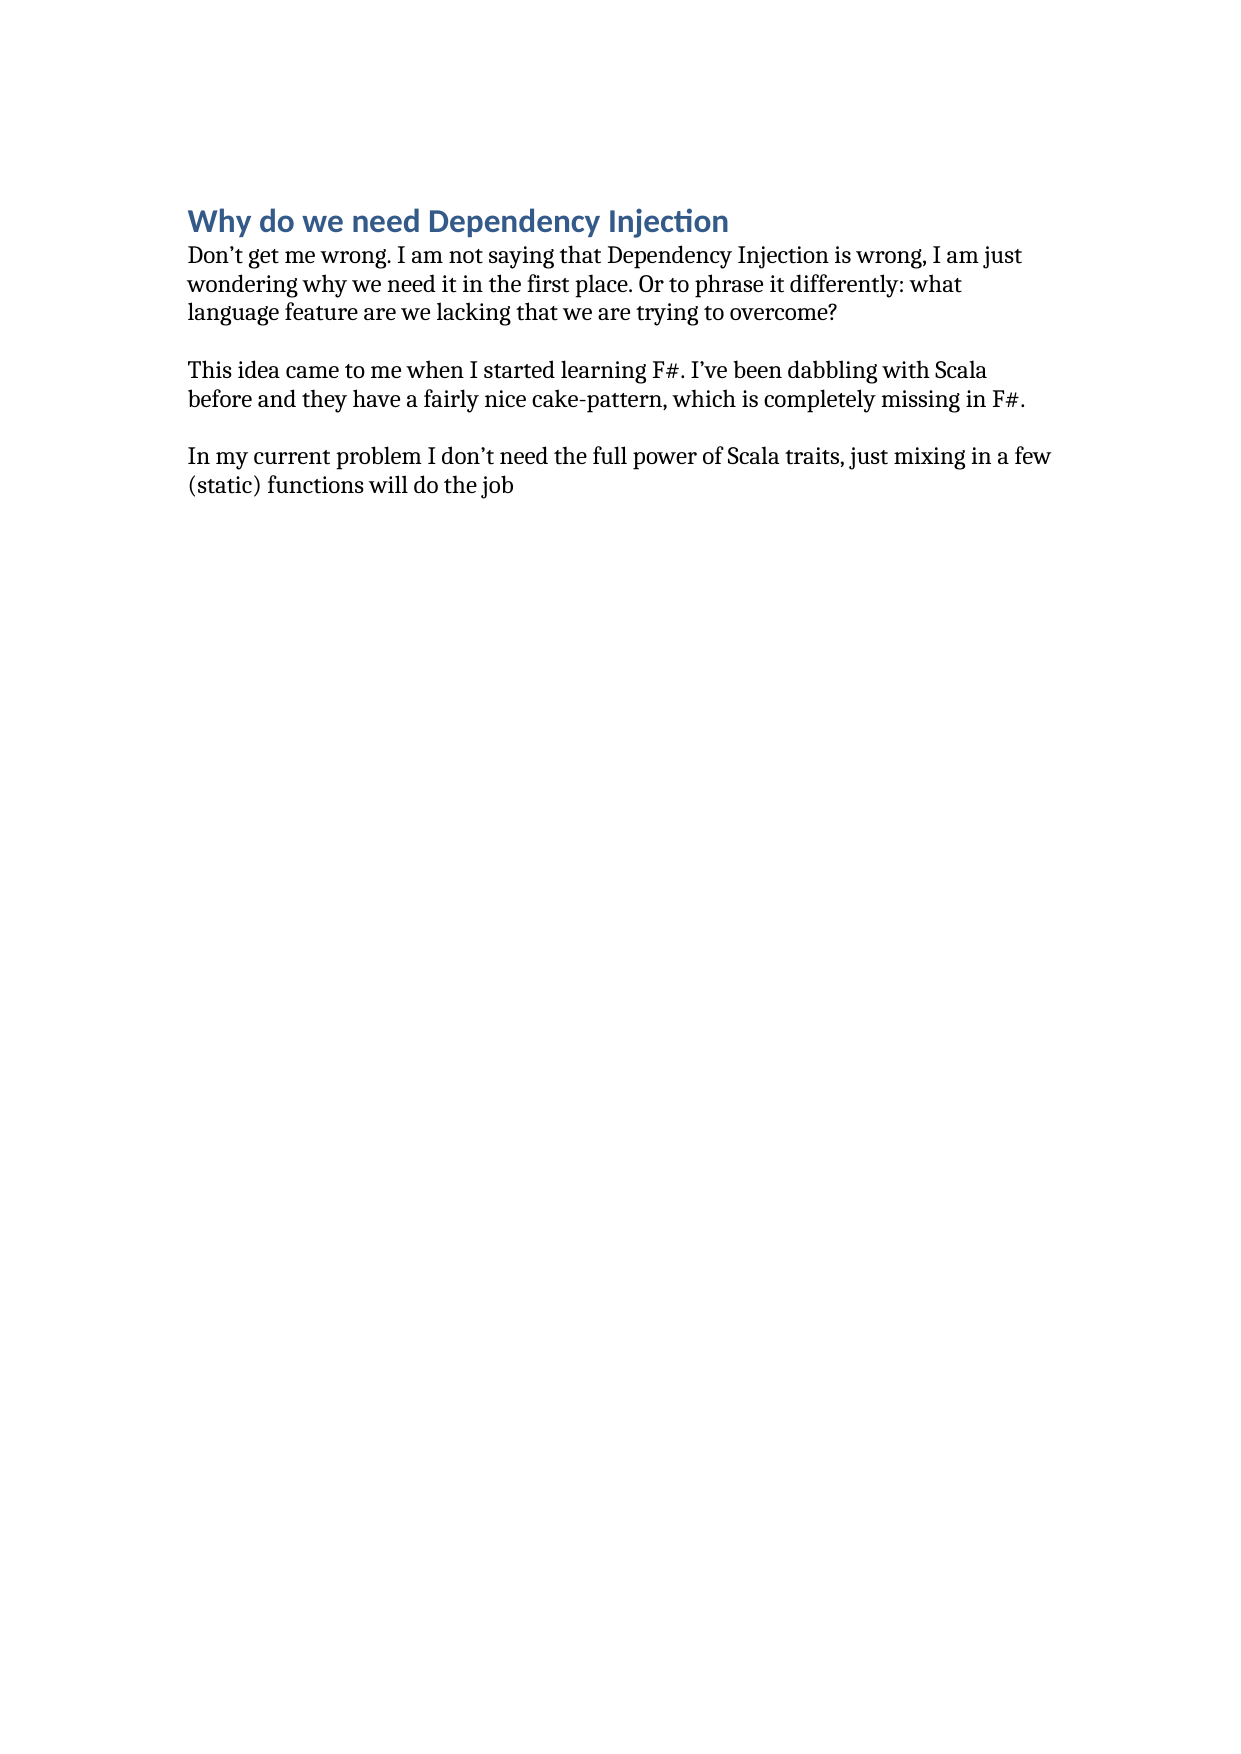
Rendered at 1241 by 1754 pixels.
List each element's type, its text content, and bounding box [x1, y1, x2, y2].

subtitle Why do we need Dependency Injection [187, 200, 1053, 241]
text Don’t get me wrong. I am not saying that Dependency Injection is wrong, I am just wondering why we need it in the first place. Or to phrase it differently: what language feature are we lacking that we are trying to overcome? [187, 241, 1053, 327]
text This idea came to me when I started learning F#. I’ve been dabbling with Scala before and they have a fairly nice cake-pattern, which is completely missing in F#. [187, 356, 1053, 413]
text In my current problem I don’t need the full power of Scala traits, just mixing in a few (static) functions will do the job [187, 442, 1053, 499]
